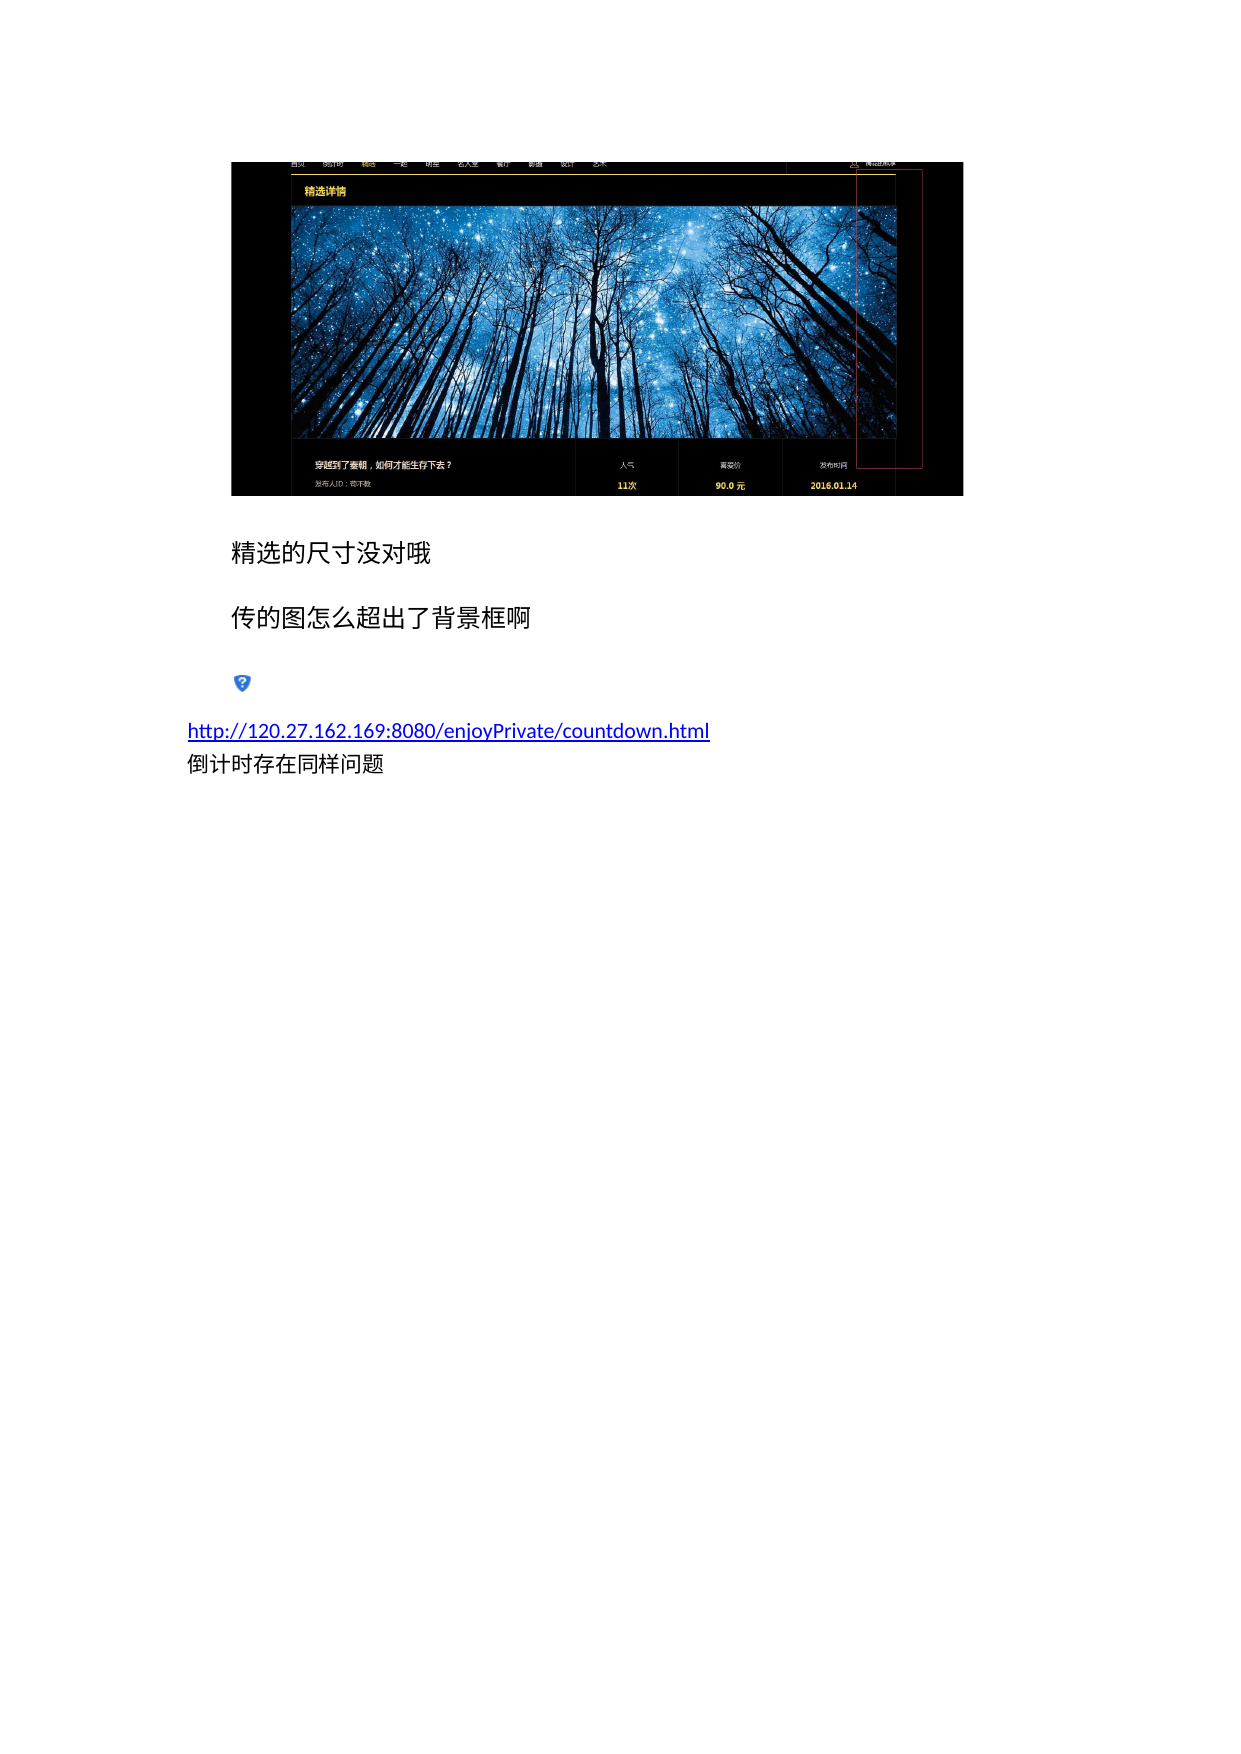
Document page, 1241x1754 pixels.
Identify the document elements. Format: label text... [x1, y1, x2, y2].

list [231, 162, 1053, 649]
text 倒计时存在同样问题 [187, 747, 1053, 779]
text http://120.27.162.169:8080/enjoyPrivate/countdown.html [187, 714, 1053, 747]
picture [232, 675, 254, 692]
picture [231, 162, 964, 496]
